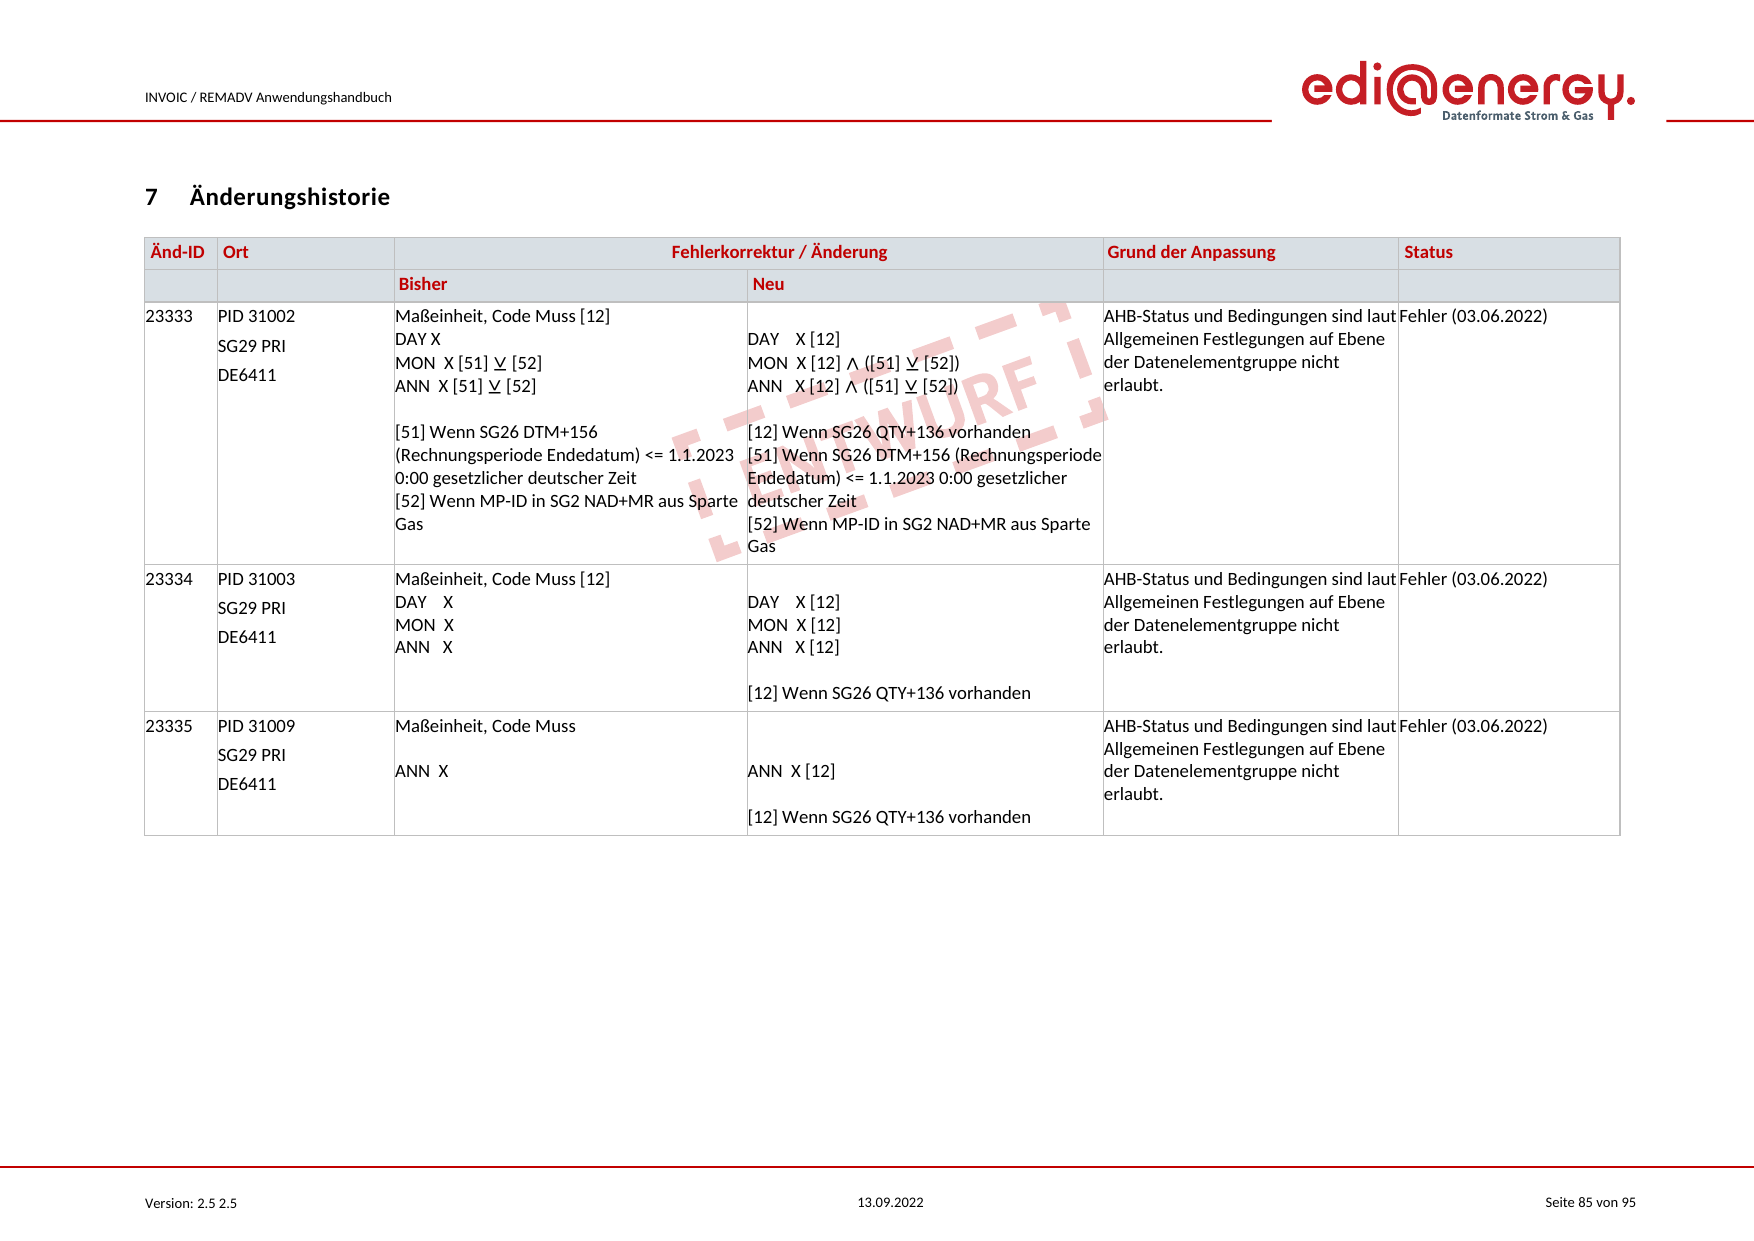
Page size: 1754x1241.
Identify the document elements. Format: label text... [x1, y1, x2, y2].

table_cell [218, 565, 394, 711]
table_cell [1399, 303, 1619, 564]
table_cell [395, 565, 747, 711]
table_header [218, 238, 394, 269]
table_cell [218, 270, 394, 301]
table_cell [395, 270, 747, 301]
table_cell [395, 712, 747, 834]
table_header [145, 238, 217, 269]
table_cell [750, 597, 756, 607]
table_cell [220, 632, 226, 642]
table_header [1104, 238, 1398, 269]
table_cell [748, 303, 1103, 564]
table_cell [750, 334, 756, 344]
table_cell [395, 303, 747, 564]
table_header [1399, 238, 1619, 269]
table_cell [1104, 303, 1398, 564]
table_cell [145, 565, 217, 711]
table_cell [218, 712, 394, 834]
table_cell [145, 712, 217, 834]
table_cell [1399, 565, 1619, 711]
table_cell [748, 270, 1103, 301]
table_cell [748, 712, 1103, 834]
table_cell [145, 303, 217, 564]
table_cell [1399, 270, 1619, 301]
subtitle Änderungshistorie [145, 181, 1636, 212]
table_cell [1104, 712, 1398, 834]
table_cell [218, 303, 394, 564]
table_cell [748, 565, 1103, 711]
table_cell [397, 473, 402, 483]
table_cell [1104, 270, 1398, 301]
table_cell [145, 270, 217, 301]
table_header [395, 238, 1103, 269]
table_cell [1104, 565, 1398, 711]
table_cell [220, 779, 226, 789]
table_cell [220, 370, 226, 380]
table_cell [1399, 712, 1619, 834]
